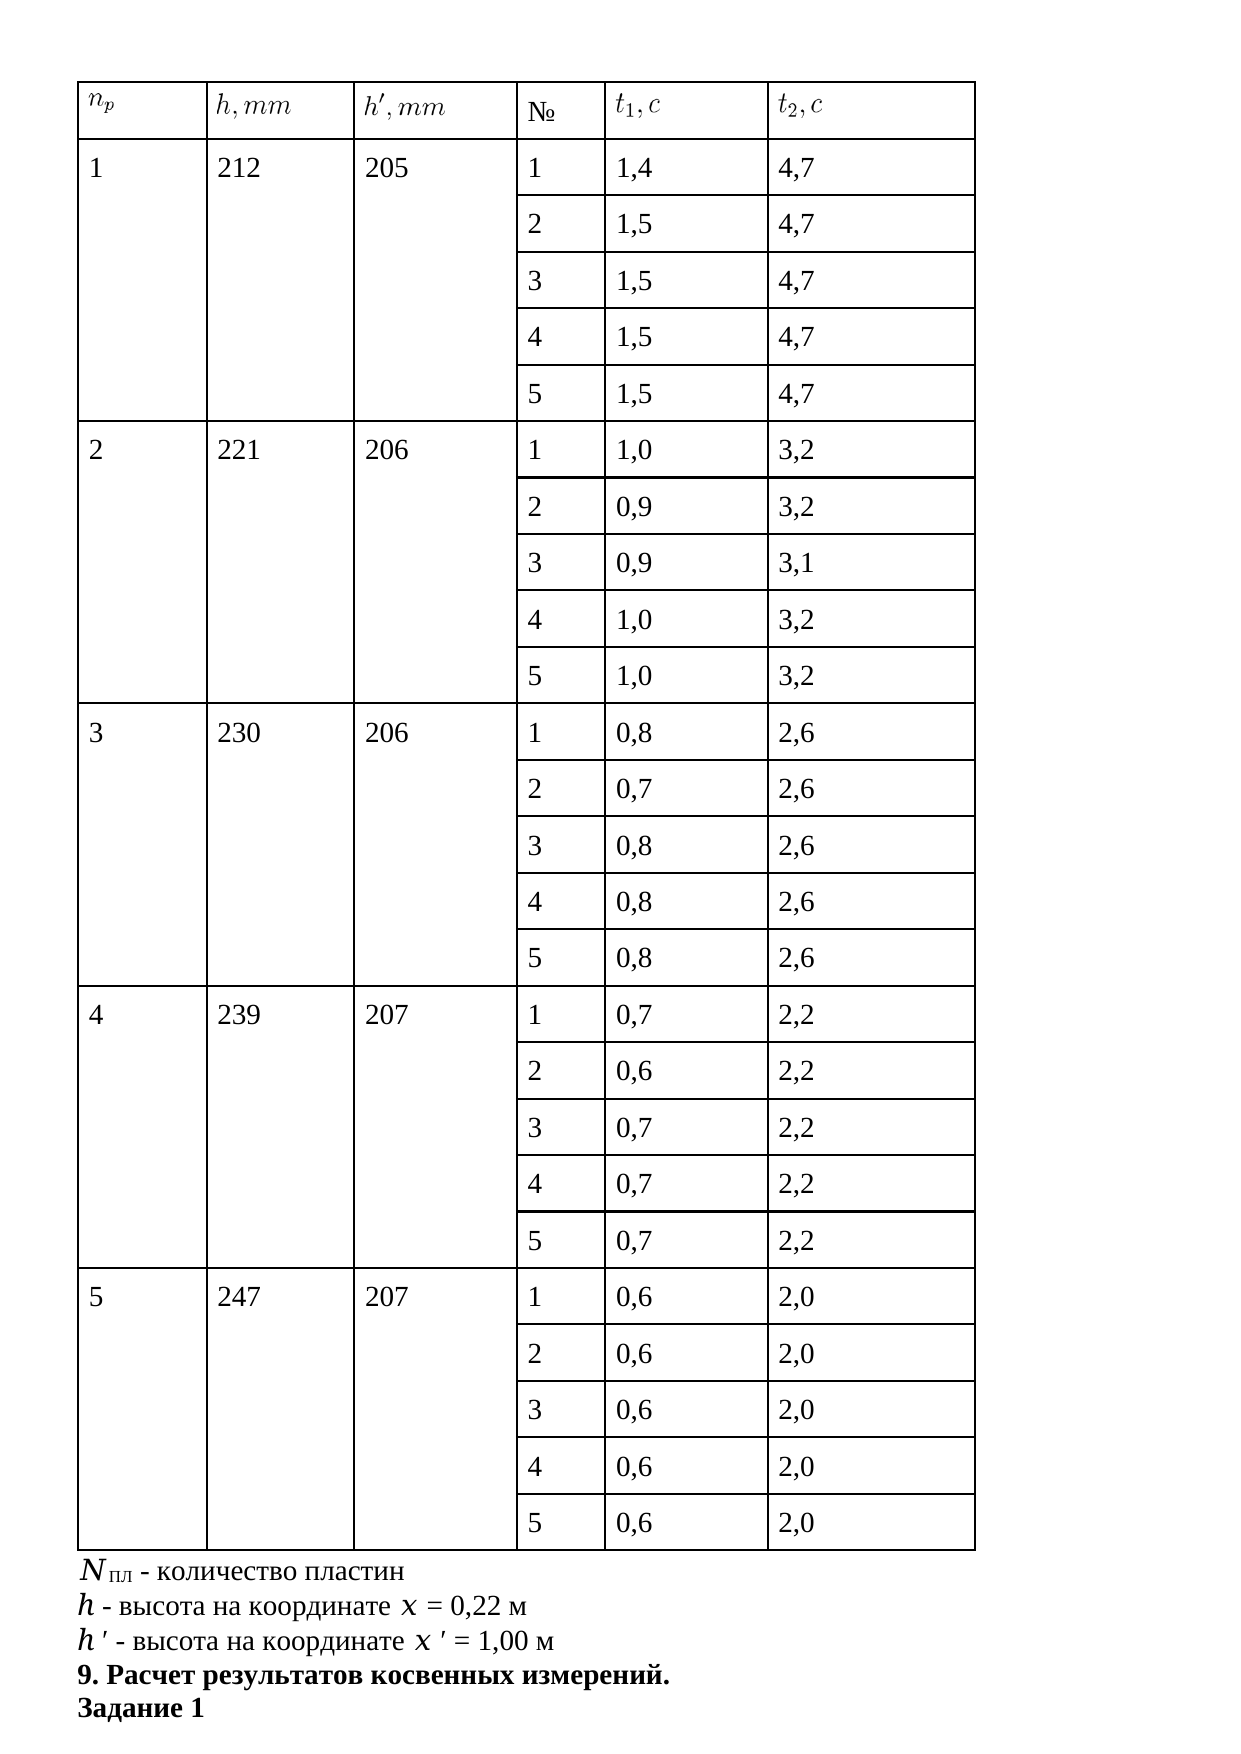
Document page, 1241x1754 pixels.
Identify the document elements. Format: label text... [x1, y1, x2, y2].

table_cell 0,9 [606, 479, 767, 533]
table_cell 5 [79, 1269, 206, 1549]
table_cell 1 [518, 422, 604, 476]
table_cell 1,5 [606, 309, 767, 363]
table_cell 3 [518, 1100, 604, 1154]
table_cell 4 [518, 874, 604, 928]
table_cell 2,2 [769, 1043, 974, 1097]
table_cell 0,6 [606, 1438, 767, 1493]
table_cell 2,6 [769, 761, 974, 815]
text ℎ ′ - высота на координате 𝑥 ′ = 1,00 м [77, 1622, 1169, 1657]
table_cell 0,8 [606, 817, 767, 872]
picture [88, 93, 114, 113]
table_cell 206 [355, 422, 516, 702]
table_cell 4,7 [769, 140, 974, 194]
table_cell 2,6 [769, 930, 974, 984]
table_header [769, 83, 974, 138]
table_cell 3 [518, 817, 604, 872]
table_cell 0,7 [606, 1213, 767, 1267]
picture [778, 93, 822, 118]
table_cell 212 [208, 140, 353, 420]
table_cell 2 [518, 761, 604, 815]
table_cell 0,8 [606, 874, 767, 928]
table_cell 2,6 [769, 704, 974, 759]
table_cell 1 [518, 140, 604, 194]
table_cell 205 [355, 140, 516, 420]
table_cell 0,7 [606, 761, 767, 815]
table_cell 5 [518, 366, 604, 420]
table_cell 206 [355, 704, 516, 984]
table_cell 4,7 [769, 253, 974, 307]
table_cell 4 [518, 1438, 604, 1493]
table_cell 0,6 [606, 1325, 767, 1380]
text 9. Расчет результатов косвенных измерений. [77, 1657, 1169, 1690]
table_cell 0,7 [606, 1100, 767, 1154]
table_cell 4 [518, 1156, 604, 1210]
table_cell 1,4 [606, 140, 767, 194]
table_cell 1,0 [606, 648, 767, 702]
table_header [208, 83, 353, 138]
table_cell 0,6 [606, 1495, 767, 1549]
table_header [79, 83, 206, 138]
table_cell 3,2 [769, 422, 974, 476]
table_cell 2,6 [769, 874, 974, 928]
table_cell 4,7 [769, 309, 974, 363]
table_cell 1 [79, 140, 206, 420]
picture [615, 93, 660, 118]
table_cell 1,5 [606, 253, 767, 307]
text 𝑁ПЛ - количество пластин [77, 1551, 1169, 1586]
table_cell 1,0 [606, 591, 767, 646]
table_cell 4,7 [769, 366, 974, 420]
table_cell 5 [518, 1213, 604, 1267]
picture [217, 93, 291, 119]
table_cell 2,6 [769, 817, 974, 872]
table_cell 2,2 [769, 1156, 974, 1210]
table_cell 230 [208, 704, 353, 984]
table_cell 5 [518, 1495, 604, 1549]
table_cell 3,2 [769, 648, 974, 702]
table_cell 247 [208, 1269, 353, 1549]
table_cell 3 [518, 535, 604, 589]
table_cell 2,0 [769, 1495, 974, 1549]
table_cell 2,0 [769, 1325, 974, 1380]
table_cell 3,2 [769, 591, 974, 646]
table_cell 3 [518, 253, 604, 307]
table_header № [518, 83, 604, 138]
table_cell 2,0 [769, 1382, 974, 1436]
table_cell 1 [518, 987, 604, 1041]
table_cell 239 [208, 987, 353, 1267]
table_cell 0,9 [606, 535, 767, 589]
table_cell 4 [518, 591, 604, 646]
table_cell 0,7 [606, 987, 767, 1041]
table_cell 5 [518, 930, 604, 984]
table_cell 2 [518, 479, 604, 533]
text ℎ - высота на координате 𝑥 = 0,22 м [77, 1586, 1169, 1622]
table_cell 1 [518, 704, 604, 759]
table_cell 3 [79, 704, 206, 984]
table_cell 4 [79, 987, 206, 1267]
table_cell 1,5 [606, 366, 767, 420]
table_cell 5 [518, 648, 604, 702]
table_cell 1 [518, 1269, 604, 1323]
table_cell 2 [518, 196, 604, 251]
table_header [606, 83, 767, 138]
table_cell 3,2 [769, 479, 974, 533]
table_header [355, 83, 516, 138]
table_cell 0,6 [606, 1269, 767, 1323]
table_cell 0,6 [606, 1043, 767, 1097]
table_cell 2 [518, 1043, 604, 1097]
table_cell 0,8 [606, 704, 767, 759]
table_cell 1,0 [606, 422, 767, 476]
table_cell 0,8 [606, 930, 767, 984]
table_cell 2,2 [769, 1213, 974, 1267]
table_cell 3,1 [769, 535, 974, 589]
table_cell 1,5 [606, 196, 767, 251]
table_cell 207 [355, 1269, 516, 1549]
table_cell 0,7 [606, 1156, 767, 1210]
table_cell 2 [79, 422, 206, 702]
table_cell 2,2 [769, 1100, 974, 1154]
picture [364, 93, 445, 120]
table_cell 0,6 [606, 1382, 767, 1436]
table_cell 2,2 [769, 987, 974, 1041]
table_cell 221 [208, 422, 353, 702]
table_cell 4 [518, 309, 604, 363]
table_cell 2,0 [769, 1438, 974, 1493]
table_cell 4,7 [769, 196, 974, 251]
table_cell 2,0 [769, 1269, 974, 1323]
table_cell 3 [518, 1382, 604, 1436]
table_cell 207 [355, 987, 516, 1267]
text Задание 1 [77, 1690, 1169, 1724]
table_cell 2 [518, 1325, 604, 1380]
